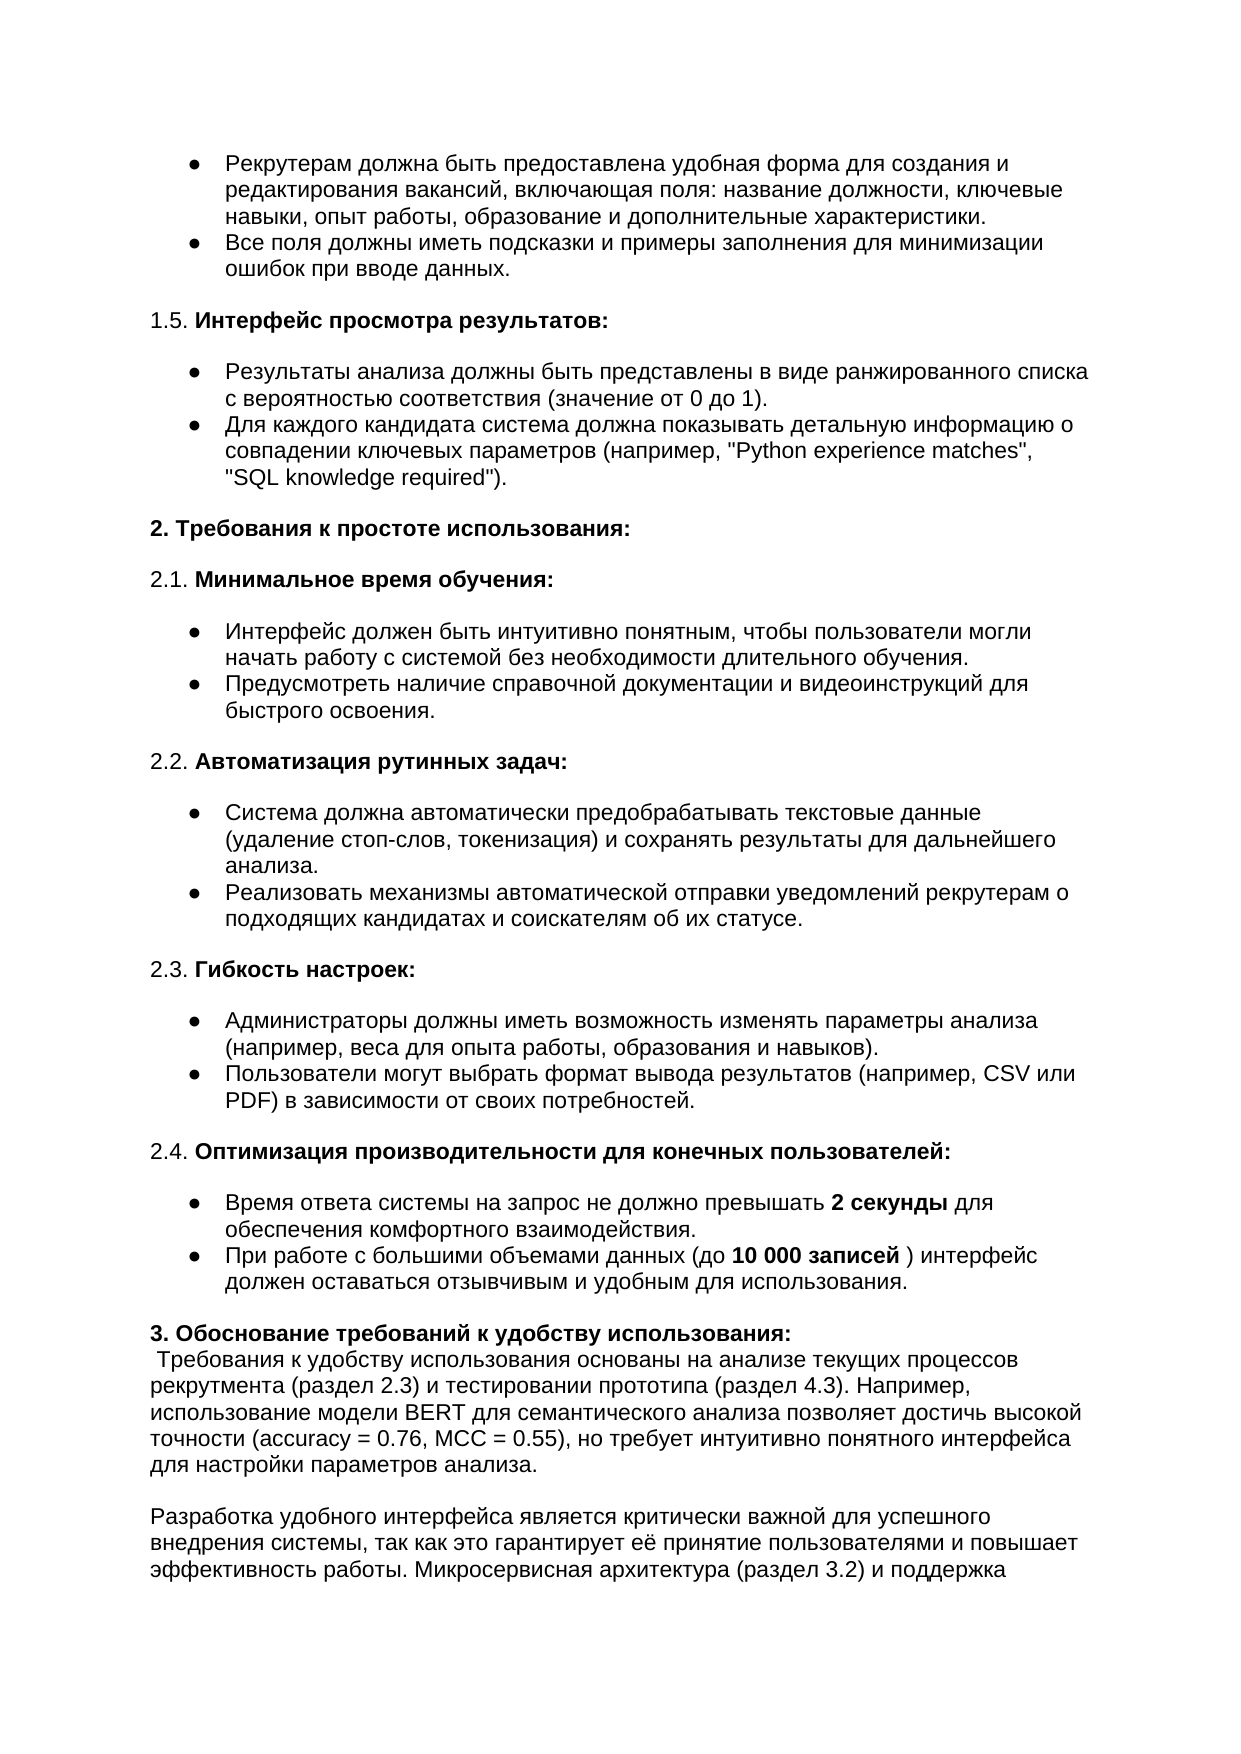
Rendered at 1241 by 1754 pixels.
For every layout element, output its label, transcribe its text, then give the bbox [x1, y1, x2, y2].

text 2.4. Оптимизация производительности для конечных пользователей: [150, 1138, 1090, 1164]
list Время ответа системы на запрос не должно превышать 2 секунды для обеспечения комфортного взаимодействия. [187, 1189, 1090, 1242]
text 2.3. Гибкость настроек: [150, 956, 1090, 982]
list Интерфейс должен быть интуитивно понятным, чтобы пользователи могли начать работу с системой без необходимости длительного обучения. [187, 618, 1090, 670]
list Все поля должны иметь подсказки и примеры заполнения для минимизации ошибок при вводе данных. [187, 229, 1090, 282]
list Пользователи могут выбрать формат вывода результатов (например, CSV или PDF) в зависимости от своих потребностей. [187, 1060, 1090, 1113]
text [150, 1503, 1090, 1582]
list Система должна автоматически предобрабатывать текстовые данные (удаление стоп-слов, токенизация) и сохранять результаты для дальнейшего анализа. [187, 799, 1090, 878]
list Результаты анализа должны быть представлены в виде ранжированного списка с вероятностью соответствия (значение от 0 до 1). [187, 358, 1090, 411]
list Реализовать механизмы автоматической отправки уведомлений рекрутерам о подходящих кандидатах и соискателям об их статусе. [187, 878, 1090, 931]
text 2. Требования к простоте использования: [150, 515, 1090, 541]
list Предусмотреть наличие справочной документации и видеоинструкций для быстрого освоения. [187, 670, 1090, 723]
list Для каждого кандидата система должна показывать детальную информацию о совпадении ключевых параметров (например, "Python experience matches", "SQL knowledge required"). [187, 411, 1090, 490]
text 1.5. Интерфейс просмотра результатов: [150, 307, 1090, 333]
list Рекрутерам должна быть предоставлена удобная форма для создания и редактирования вакансий, включающая поля: название должности, ключевые навыки, опыт работы, образование и дополнительные характеристики. [187, 150, 1090, 229]
text 2.1. Минимальное время обучения: [150, 566, 1090, 593]
text 3. Обоснование требований к удобству использования: Требования к удобству использования основаны на анализе текущих процессов рекрутмента (раздел 2.3) и тестировании прототипа (раздел 4.3). Например, использование модели BERT для семантического анализа позволяет достичь высокой точности (accuracy = 0.76, MCC = 0.55), но требует интуитивно понятного интерфейса для настройки параметров анализа. [150, 1320, 1090, 1478]
text 2.2. Автоматизация рутинных задач: [150, 748, 1090, 774]
list Администраторы должны иметь возможность изменять параметры анализа (например, веса для опыта работы, образования и навыков). [187, 1007, 1090, 1060]
list При работе с большими объемами данных (до 10 000 записей ) интерфейс должен оставаться отзывчивым и удобным для использования. [187, 1242, 1090, 1295]
